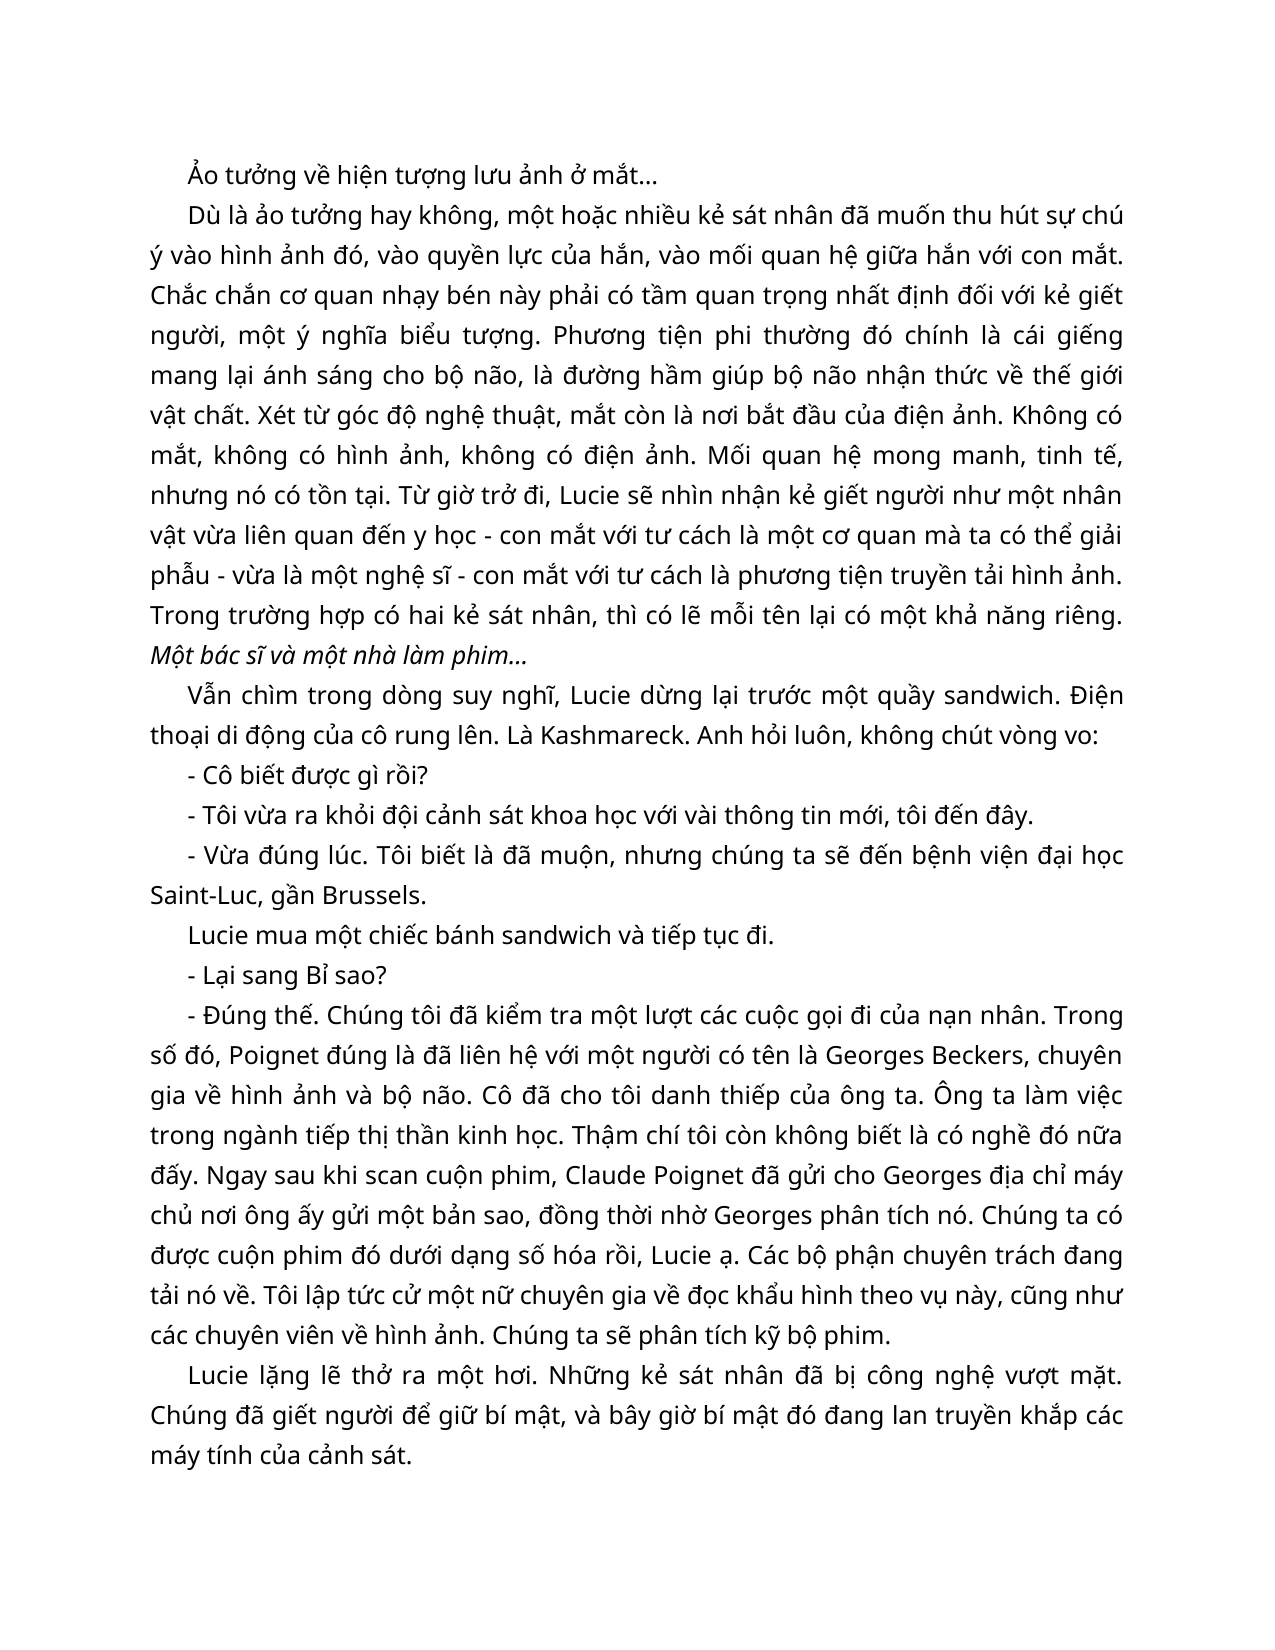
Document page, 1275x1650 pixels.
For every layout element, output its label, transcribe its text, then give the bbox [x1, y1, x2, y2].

text Ảo tưởng về hiện tượng lưu ảnh ở mắt… [148, 150, 1127, 192]
text Dù là ảo tưởng hay không, một hoặc nhiều kẻ sát nhân đã muốn thu hút sự chú ý vào hình ảnh đó, vào quyền lực của hắn, vào mối quan hệ giữa hắn với con mắt. Chắc chắn cơ quan nhạy bén này phải có tầm quan trọng nhất định đối với kẻ giết người, một ý nghĩa biểu tượng. Phương tiện phi thường đó chính là cái giếng mang lại ánh sáng cho bộ não, là đường hầm giúp bộ não nhận thức về thế giới vật chất. Xét từ góc độ nghệ thuật, mắt còn là nơi bắt đầu của điện ảnh. Không có mắt, không có hình ảnh, không có điện ảnh. Mối quan hệ mong manh, tinh tế, nhưng nó có tồn tại. Từ giờ trở đi, Lucie sẽ nhìn nhận kẻ giết người như một nhân vật vừa liên quan đến y học - con mắt với tư cách là một cơ quan mà ta có thể giải phẫu - vừa là một nghệ sĩ - con mắt với tư cách là phương tiện truyền tải hình ảnh. Trong trường hợp có hai kẻ sát nhân, thì có lẽ mỗi tên lại có một khả năng riêng. Một bác sĩ và một nhà làm phim… [150, 192, 1125, 672]
text Lucie mua một chiếc bánh sandwich và tiếp tục đi. [150, 912, 1125, 952]
text Lucie lặng lẽ thở ra một hơi. Những kẻ sát nhân đã bị công nghệ vượt mặt. Chúng đã giết người để giữ bí mật, và bây giờ bí mật đó đang lan truyền khắp các máy tính của cảnh sát. [148, 1352, 1127, 1474]
text - Tôi vừa ra khỏi đội cảnh sát khoa học với vài thông tin mới, tôi đến đây. [150, 792, 1125, 832]
text - Vừa đúng lúc. Tôi biết là đã muộn, nhưng chúng ta sẽ đến bệnh viện đại học Saint-Luc, gần Brussels. [150, 832, 1125, 912]
text - Đúng thế. Chúng tôi đã kiểm tra một lượt các cuộc gọi đi của nạn nhân. Trong số đó, Poignet đúng là đã liên hệ với một người có tên là Georges Beckers, chuyên gia về hình ảnh và bộ não. Cô đã cho tôi danh thiếp của ông ta. Ông ta làm việc trong ngành tiếp thị thần kinh học. Thậm chí tôi còn không biết là có nghề đó nữa đấy. Ngay sau khi scan cuộn phim, Claude Poignet đã gửi cho Georges địa chỉ máy chủ nơi ông ấy gửi một bản sao, đồng thời nhờ Georges phân tích nó. Chúng ta có được cuộn phim đó dưới dạng số hóa rồi, Lucie ạ. Các bộ phận chuyên trách đang tải nó về. Tôi lập tức cử một nữ chuyên gia về đọc khẩu hình theo vụ này, cũng như các chuyên viên về hình ảnh. Chúng ta sẽ phân tích kỹ bộ phim. [150, 992, 1125, 1352]
text - Cô biết được gì rồi? [150, 752, 1125, 792]
text - Lại sang Bỉ sao? [150, 952, 1125, 992]
text Vẫn chìm trong dòng suy nghĩ, Lucie dừng lại trước một quầy sandwich. Điện thoại di động của cô rung lên. Là Kashmareck. Anh hỏi luôn, không chút vòng vo: [150, 672, 1125, 752]
